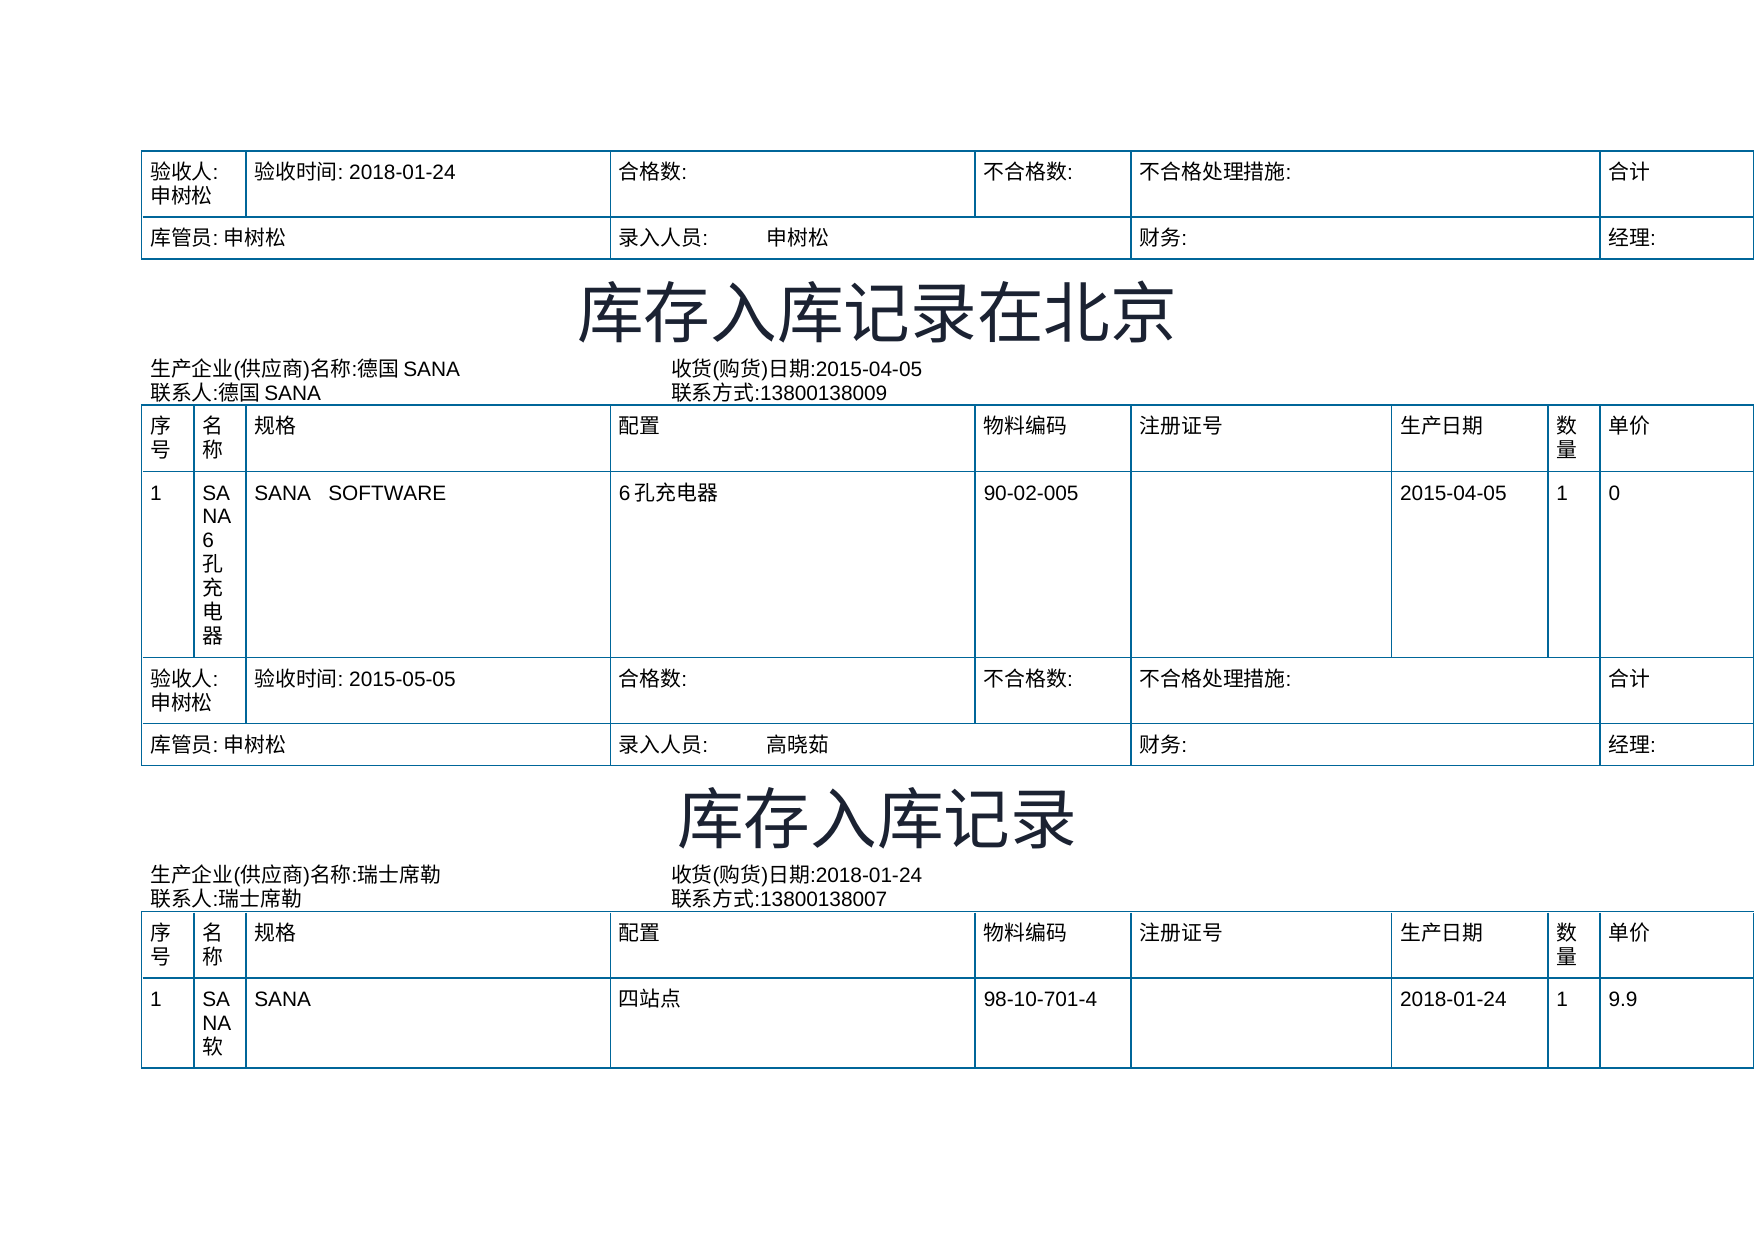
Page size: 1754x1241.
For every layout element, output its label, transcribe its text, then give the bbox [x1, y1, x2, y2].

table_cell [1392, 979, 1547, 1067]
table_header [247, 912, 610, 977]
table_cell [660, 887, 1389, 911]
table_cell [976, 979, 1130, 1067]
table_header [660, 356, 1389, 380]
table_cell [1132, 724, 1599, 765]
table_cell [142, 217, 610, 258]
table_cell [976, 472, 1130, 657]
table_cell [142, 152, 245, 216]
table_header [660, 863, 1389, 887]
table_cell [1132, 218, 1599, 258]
text 库存入库记录 [150, 766, 1604, 863]
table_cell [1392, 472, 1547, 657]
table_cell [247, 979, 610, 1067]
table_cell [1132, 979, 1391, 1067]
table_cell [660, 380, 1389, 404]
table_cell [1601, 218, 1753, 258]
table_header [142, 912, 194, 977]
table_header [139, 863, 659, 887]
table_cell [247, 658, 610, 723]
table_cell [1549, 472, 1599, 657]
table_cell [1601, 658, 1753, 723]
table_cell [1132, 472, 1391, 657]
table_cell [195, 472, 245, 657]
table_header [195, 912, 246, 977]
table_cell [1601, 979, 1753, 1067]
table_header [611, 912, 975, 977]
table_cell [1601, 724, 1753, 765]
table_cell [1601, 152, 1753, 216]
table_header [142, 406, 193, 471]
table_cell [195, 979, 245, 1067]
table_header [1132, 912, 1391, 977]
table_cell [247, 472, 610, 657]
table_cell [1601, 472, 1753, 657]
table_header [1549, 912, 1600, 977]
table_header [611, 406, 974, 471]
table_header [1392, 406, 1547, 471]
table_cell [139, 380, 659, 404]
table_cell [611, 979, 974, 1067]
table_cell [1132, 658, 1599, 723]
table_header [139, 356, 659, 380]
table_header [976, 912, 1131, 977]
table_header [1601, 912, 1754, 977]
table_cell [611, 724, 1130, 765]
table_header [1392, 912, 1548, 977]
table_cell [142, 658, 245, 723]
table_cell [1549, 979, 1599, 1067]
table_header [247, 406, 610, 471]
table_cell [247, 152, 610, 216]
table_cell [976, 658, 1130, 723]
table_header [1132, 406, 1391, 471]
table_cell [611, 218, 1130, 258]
text 库存入库记录在北京 [150, 260, 1604, 356]
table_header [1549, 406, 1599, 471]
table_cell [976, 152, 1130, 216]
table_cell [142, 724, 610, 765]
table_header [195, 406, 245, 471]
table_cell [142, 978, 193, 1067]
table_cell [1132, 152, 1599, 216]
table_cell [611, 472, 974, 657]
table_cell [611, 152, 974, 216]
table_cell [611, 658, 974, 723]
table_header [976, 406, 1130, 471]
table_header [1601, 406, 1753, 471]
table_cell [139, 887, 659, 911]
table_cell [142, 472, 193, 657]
